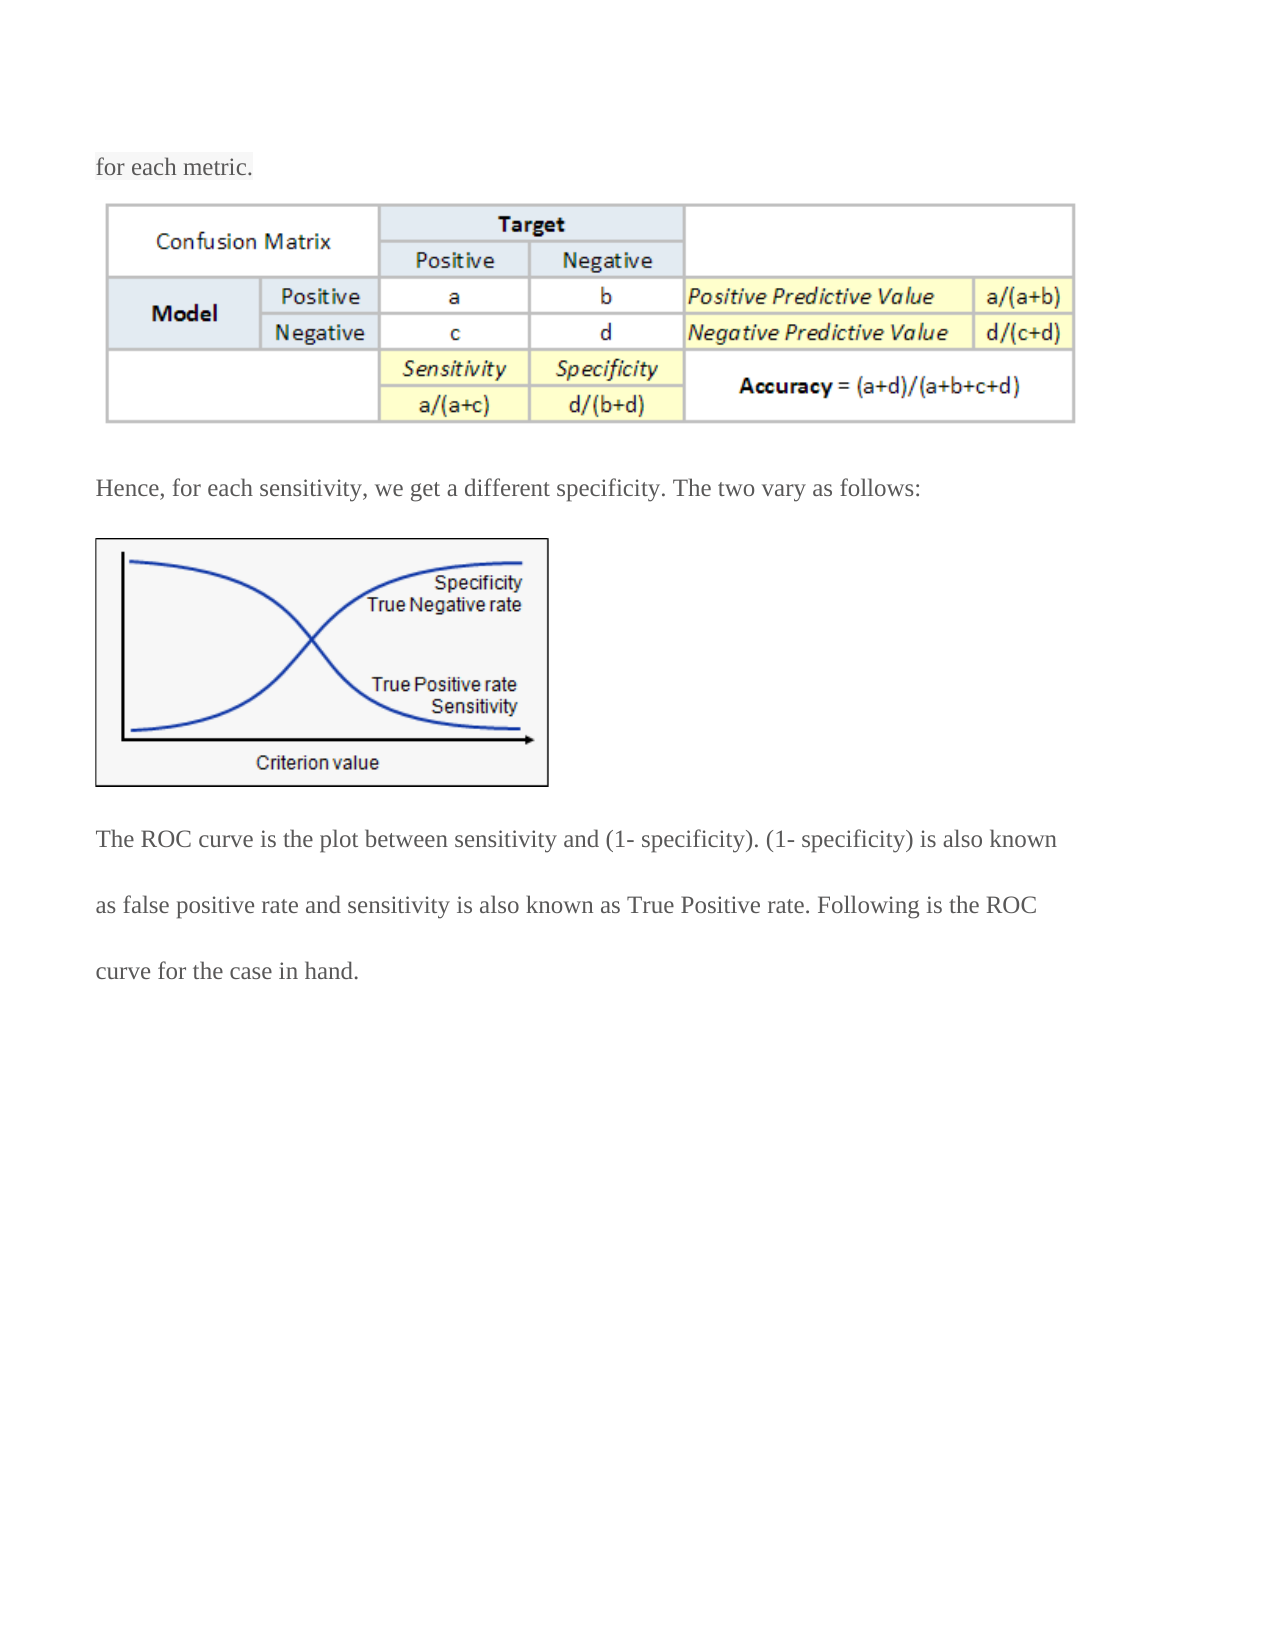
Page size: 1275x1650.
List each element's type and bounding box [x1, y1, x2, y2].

table_header [94, 150, 1275, 1023]
picture [95, 538, 549, 787]
picture [95, 197, 1088, 436]
